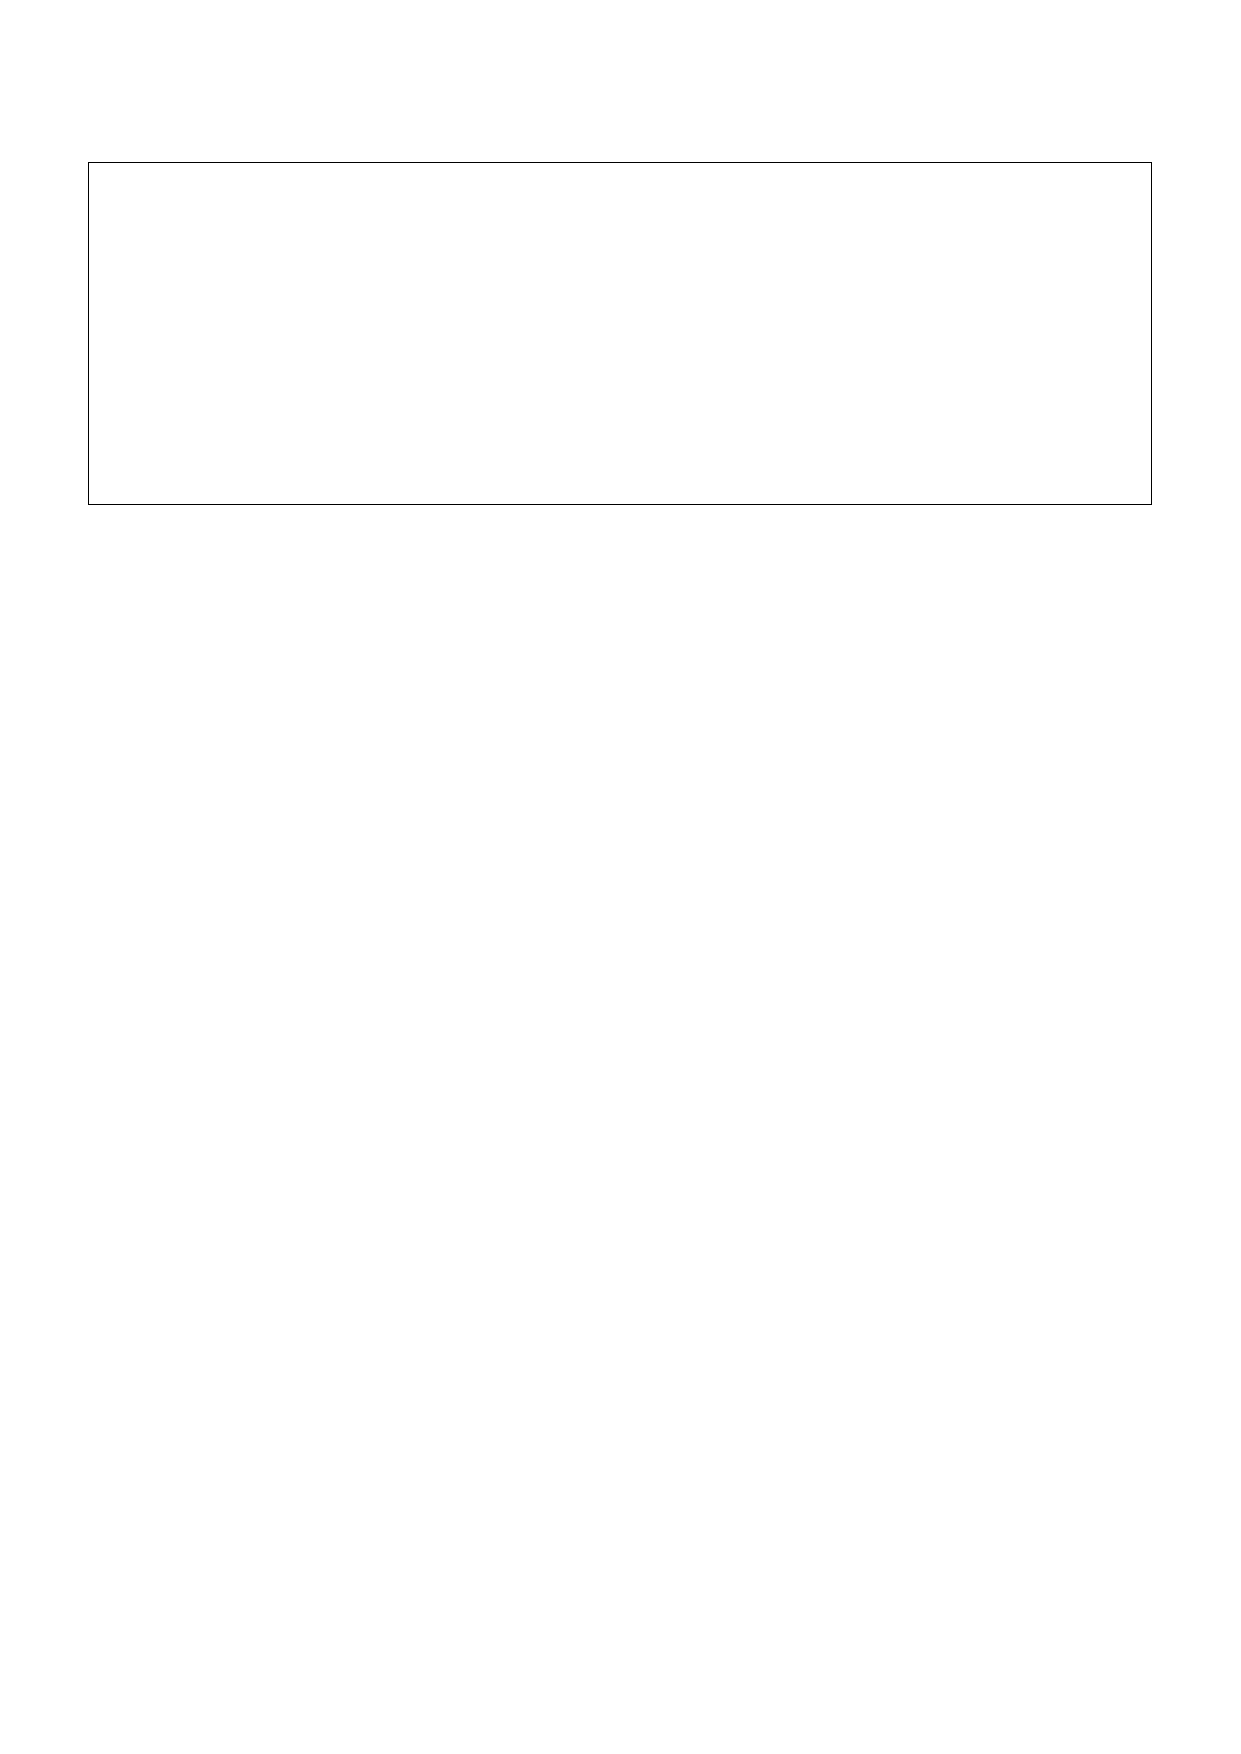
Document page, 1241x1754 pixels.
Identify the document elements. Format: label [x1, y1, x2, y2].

table_cell [89, 163, 1151, 504]
